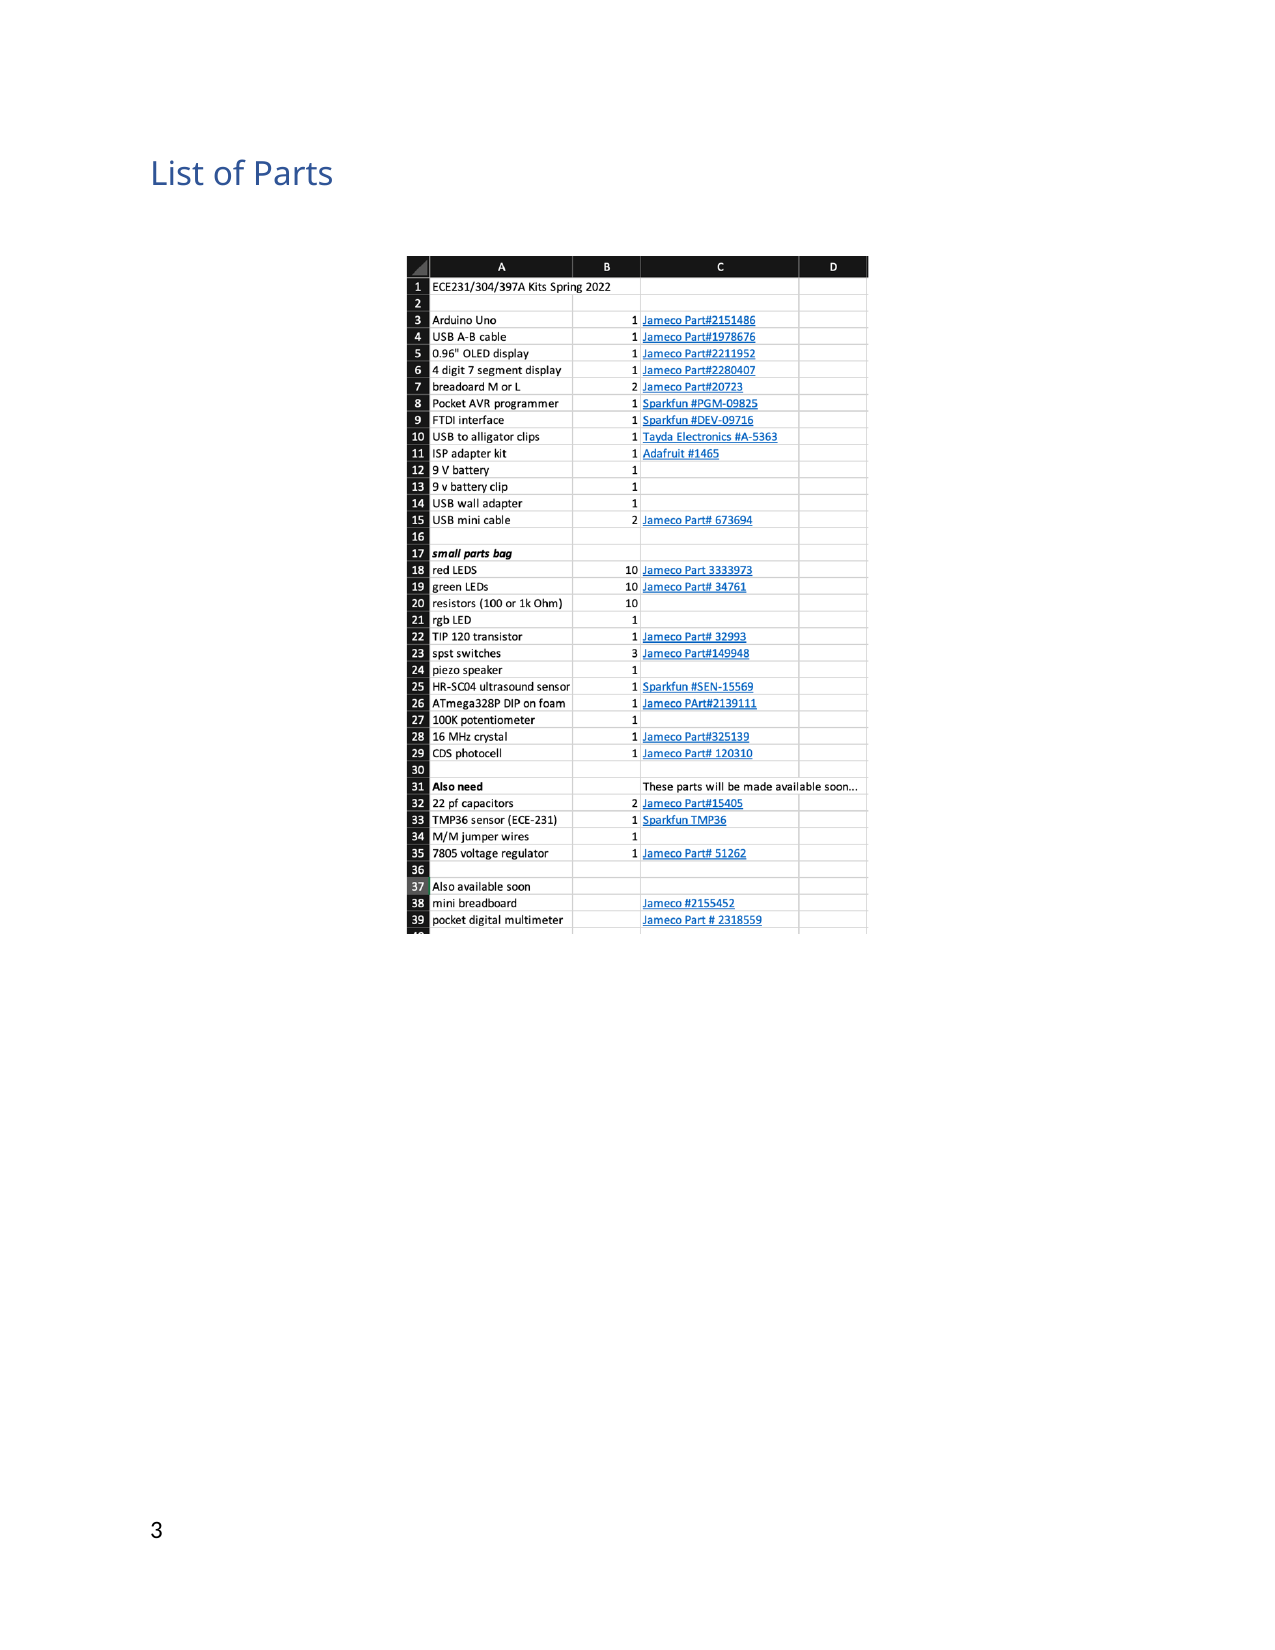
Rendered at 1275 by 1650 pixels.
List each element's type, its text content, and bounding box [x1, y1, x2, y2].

subtitle List of Parts [150, 150, 1125, 195]
picture [406, 256, 869, 934]
